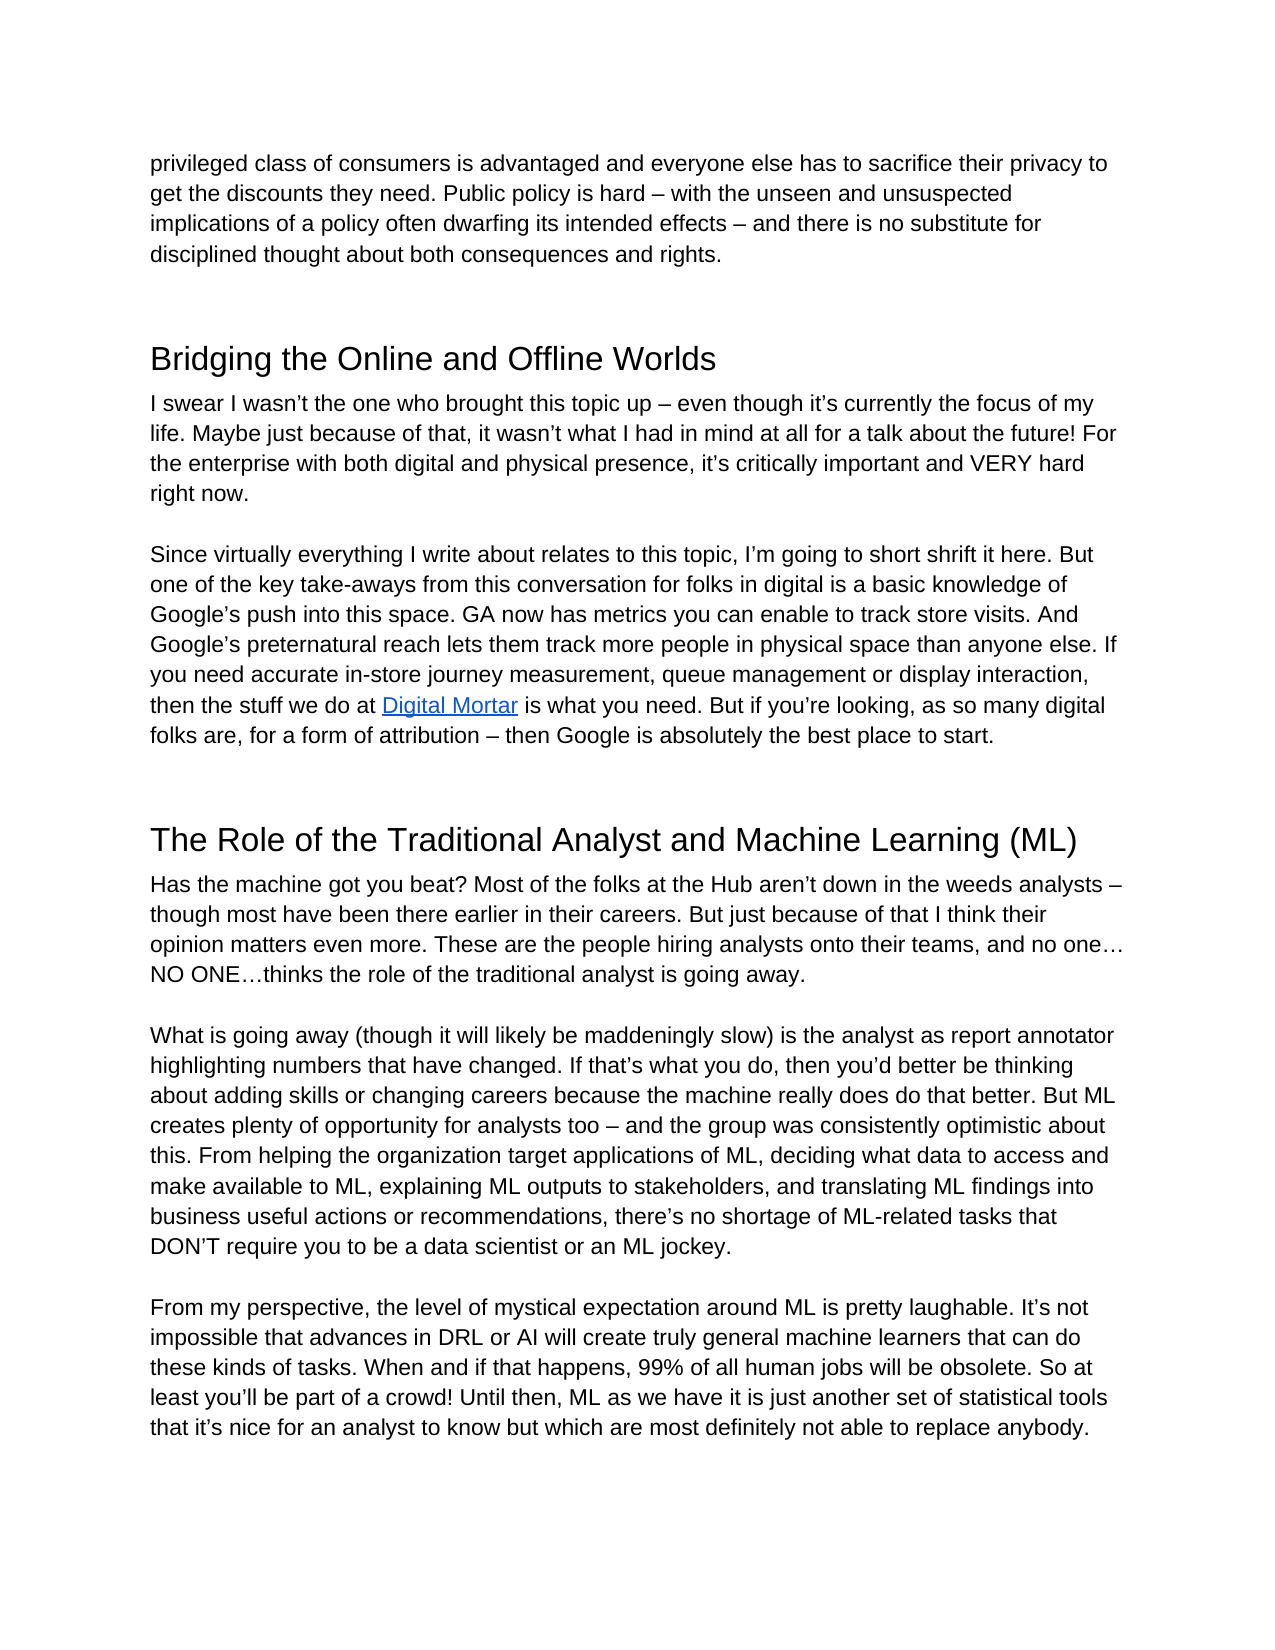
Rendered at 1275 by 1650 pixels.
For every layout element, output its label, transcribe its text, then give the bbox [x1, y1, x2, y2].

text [150, 150, 1125, 267]
text What is going away (though it will likely be maddeningly slow) is the analyst as report annotator highlighting numbers that have changed. If that’s what you do, then you’d better be thinking about adding skills or changing careers because the machine really does do that better. But ML creates plenty of opportunity for analysts too – and the group was consistently optimistic about this. From helping the organization target applications of ML, deciding what data to access and make available to ML, explaining ML outputs to stakeholders, and translating ML findings into business useful actions or recommendations, there’s no shortage of ML-related tasks that DON’T require you to be a data scientist or an ML jockey. [150, 1022, 1125, 1259]
subtitle The Role of the Traditional Analyst and Machine Learning (ML) [150, 820, 1125, 858]
text I swear I wasn’t the one who brought this topic up – even though it’s currently the focus of my life. Maybe just because of that, it wasn’t what I had in mind at all for a talk about the future! For the enterprise with both digital and physical presence, it’s critically important and VERY hard right now. [150, 389, 1125, 506]
subtitle Bridging the Online and Offline Worlds [150, 338, 1125, 377]
text Since virtually everything I write about relates to this topic, I’m going to short shrift it here. But one of the key take-aways from this conversation for folks in digital is a basic knowledge of Google’s push into this space. GA now has metrics you can enable to track store visits. And Google’s preternatural reach lets them track more people in physical space than anyone else. If you need accurate in-store journey measurement, queue management or display interaction, then the stuff we do at Digital Mortar is what you need. But if you’re looking, as so many digital folks are, for a form of attribution – then Google is absolutely the best place to start. [150, 541, 1125, 748]
text From my perspective, the level of mystical expectation around ML is pretty laughable. It’s not impossible that advances in DRL or AI will create truly general machine learners that can do these kinds of tasks. When and if that happens, 99% of all human jobs will be obsolete. So at least you’ll be part of a crowd! Until then, ML as we have it is just another set of statistical tools that it’s nice for an analyst to know but which are most definitely not able to replace anybody. [150, 1293, 1125, 1441]
text Has the machine got you beat? Most of the folks at the Hub aren’t down in the weeds analysts – though most have been there earlier in their careers. But just because of that I think their opinion matters even more. These are the people hiring analysts onto their teams, and no one…NO ONE…thinks the role of the traditional analyst is going away. [150, 871, 1125, 988]
